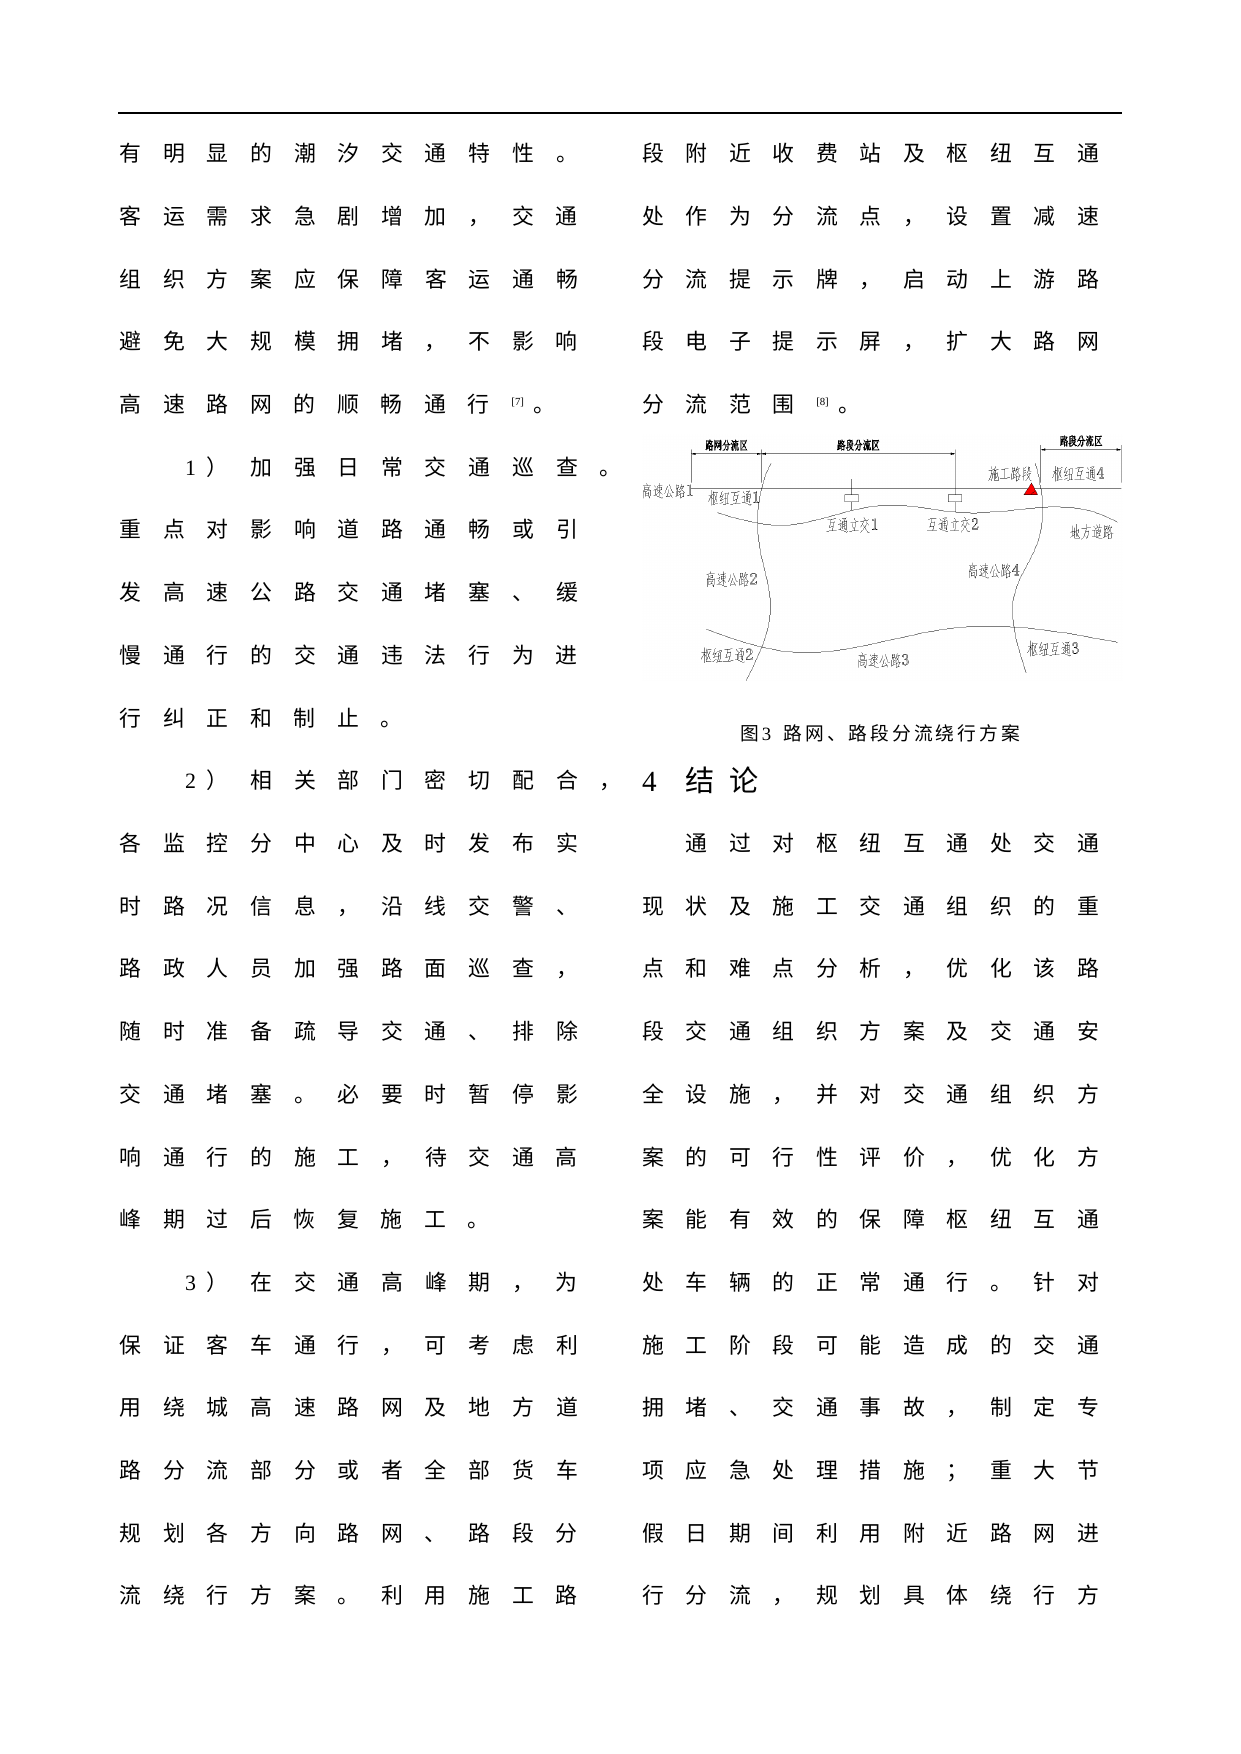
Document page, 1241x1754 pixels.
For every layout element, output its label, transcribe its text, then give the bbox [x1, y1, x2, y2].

subtitle 4 结论 [641, 748, 1121, 810]
text 图3 路网、路段分流绕行方案 [641, 716, 1121, 748]
text 施工不可避免地遇到重大节假日，将形成节假日期间的客运高峰，并且具有明显的潮汐交通特性。客运需求急剧增加，交通组织方案应保障客运通畅，避免大规模拥堵，不影响高速路网的顺畅通行[7]。 [119, 121, 599, 434]
text 3）在交通高峰期，为保证客车通行，可考虑利用绕城高速路网及地方道路分流部分或者全部货车，规划各方向路网、路段分流绕行方案。利用施工路段附近收费站及枢纽互通处作为分流点，设置减速分流提示牌，启动上游路段电子提示屏，扩大路网分流范围[8]。 [119, 1249, 599, 1626]
text 2）相关部门密切配合，各监控分中心及时发布实时路况信息，沿线交警、路政人员加强路面巡查，随时准备疏导交通、排除交通堵塞。必要时暂停影响通行的施工，待交通高峰期过后恢复施工。 [119, 748, 599, 1249]
text 3）在交通高峰期，为保证客车通行，可考虑利用绕城高速路网及地方道路分流部分或者全部货车，规划各方向路网、路段分流绕行方案。利用施工路段附近收费站及枢纽互通处作为分流点，设置减速分流提示牌，启动上游路段电子提示屏，扩大路网分流范围[8]。 [641, 121, 1121, 434]
text 1）加强日常交通巡查。重点对影响道路通畅或引发高速公路交通堵塞、缓慢通行的交通违法行为进行纠正和制止。 [119, 434, 599, 748]
picture [641, 434, 1124, 681]
